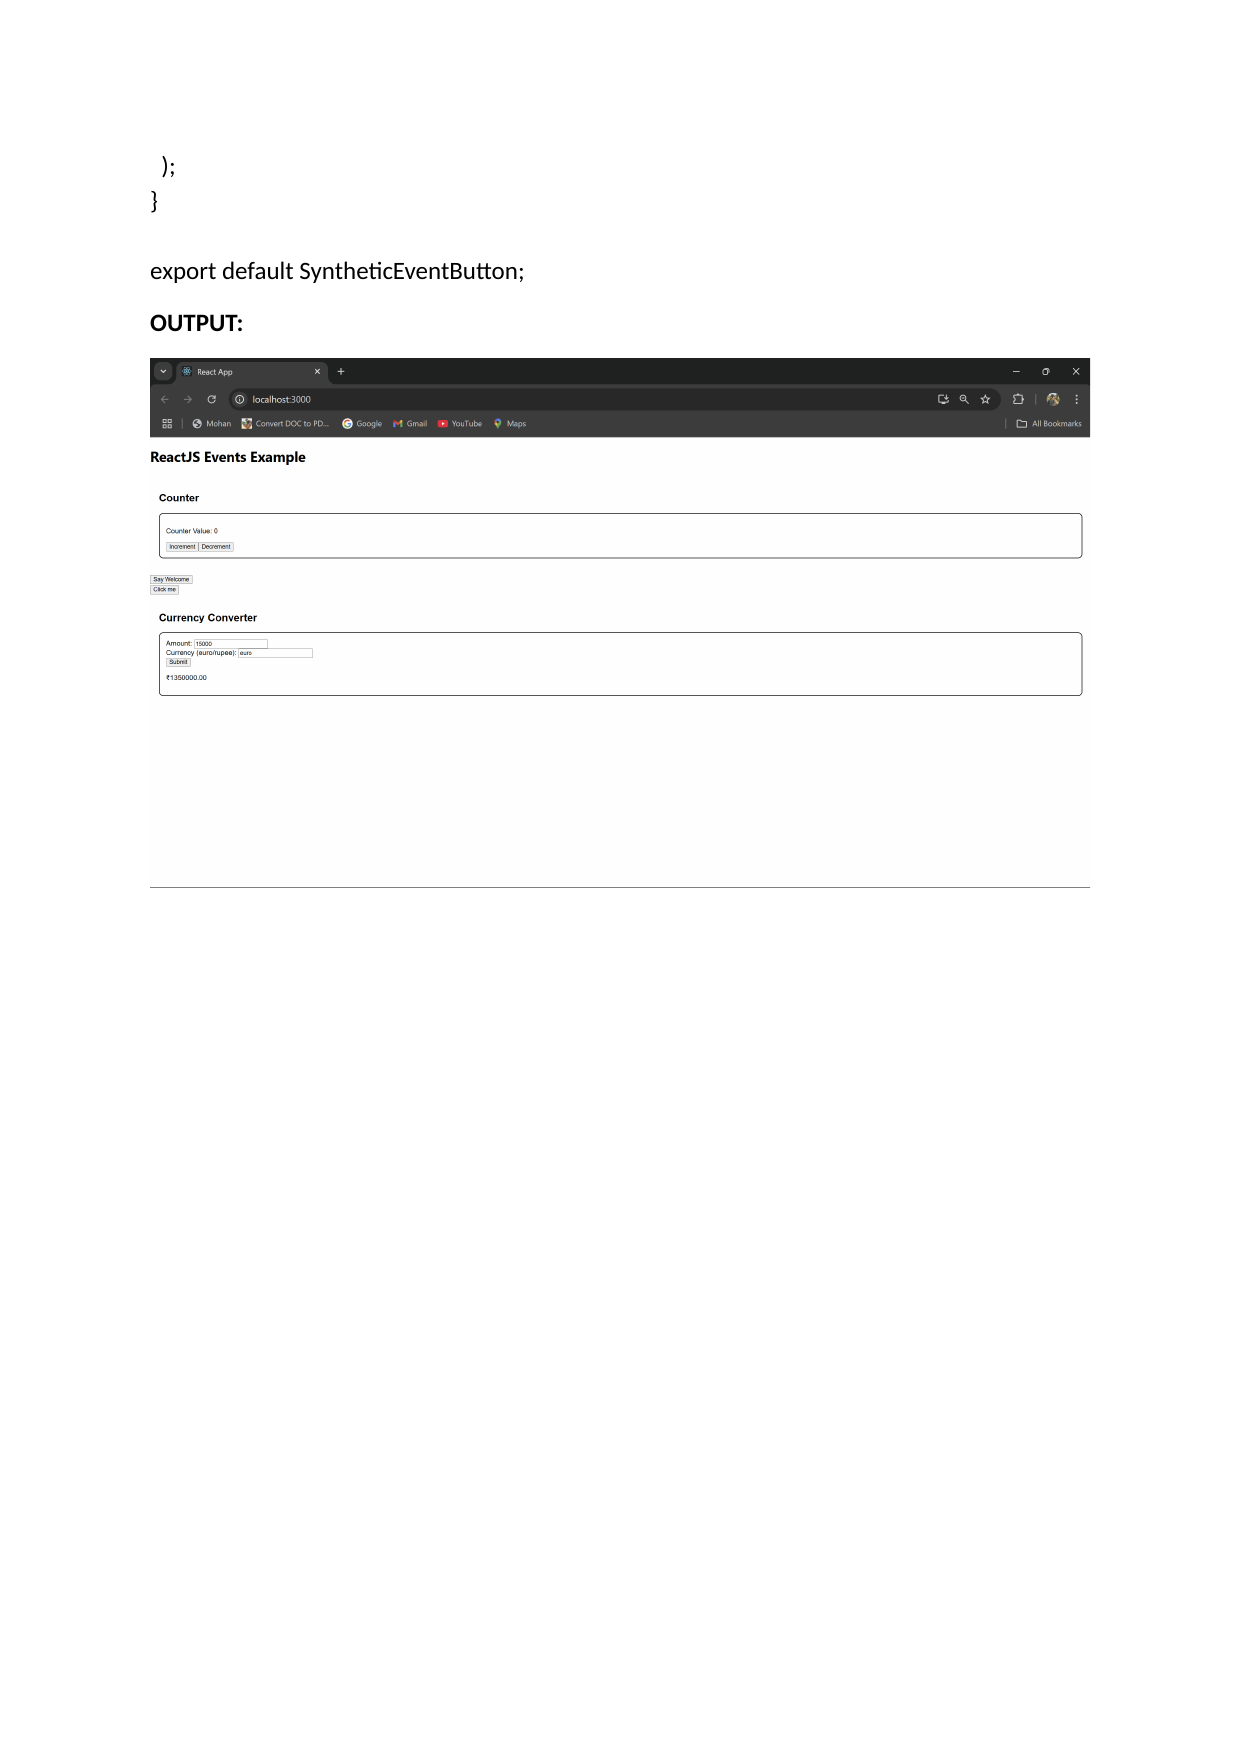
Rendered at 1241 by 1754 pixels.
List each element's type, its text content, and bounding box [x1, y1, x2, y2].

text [150, 150, 1090, 286]
text OUTPUT: [150, 307, 1090, 337]
picture [150, 358, 1091, 888]
